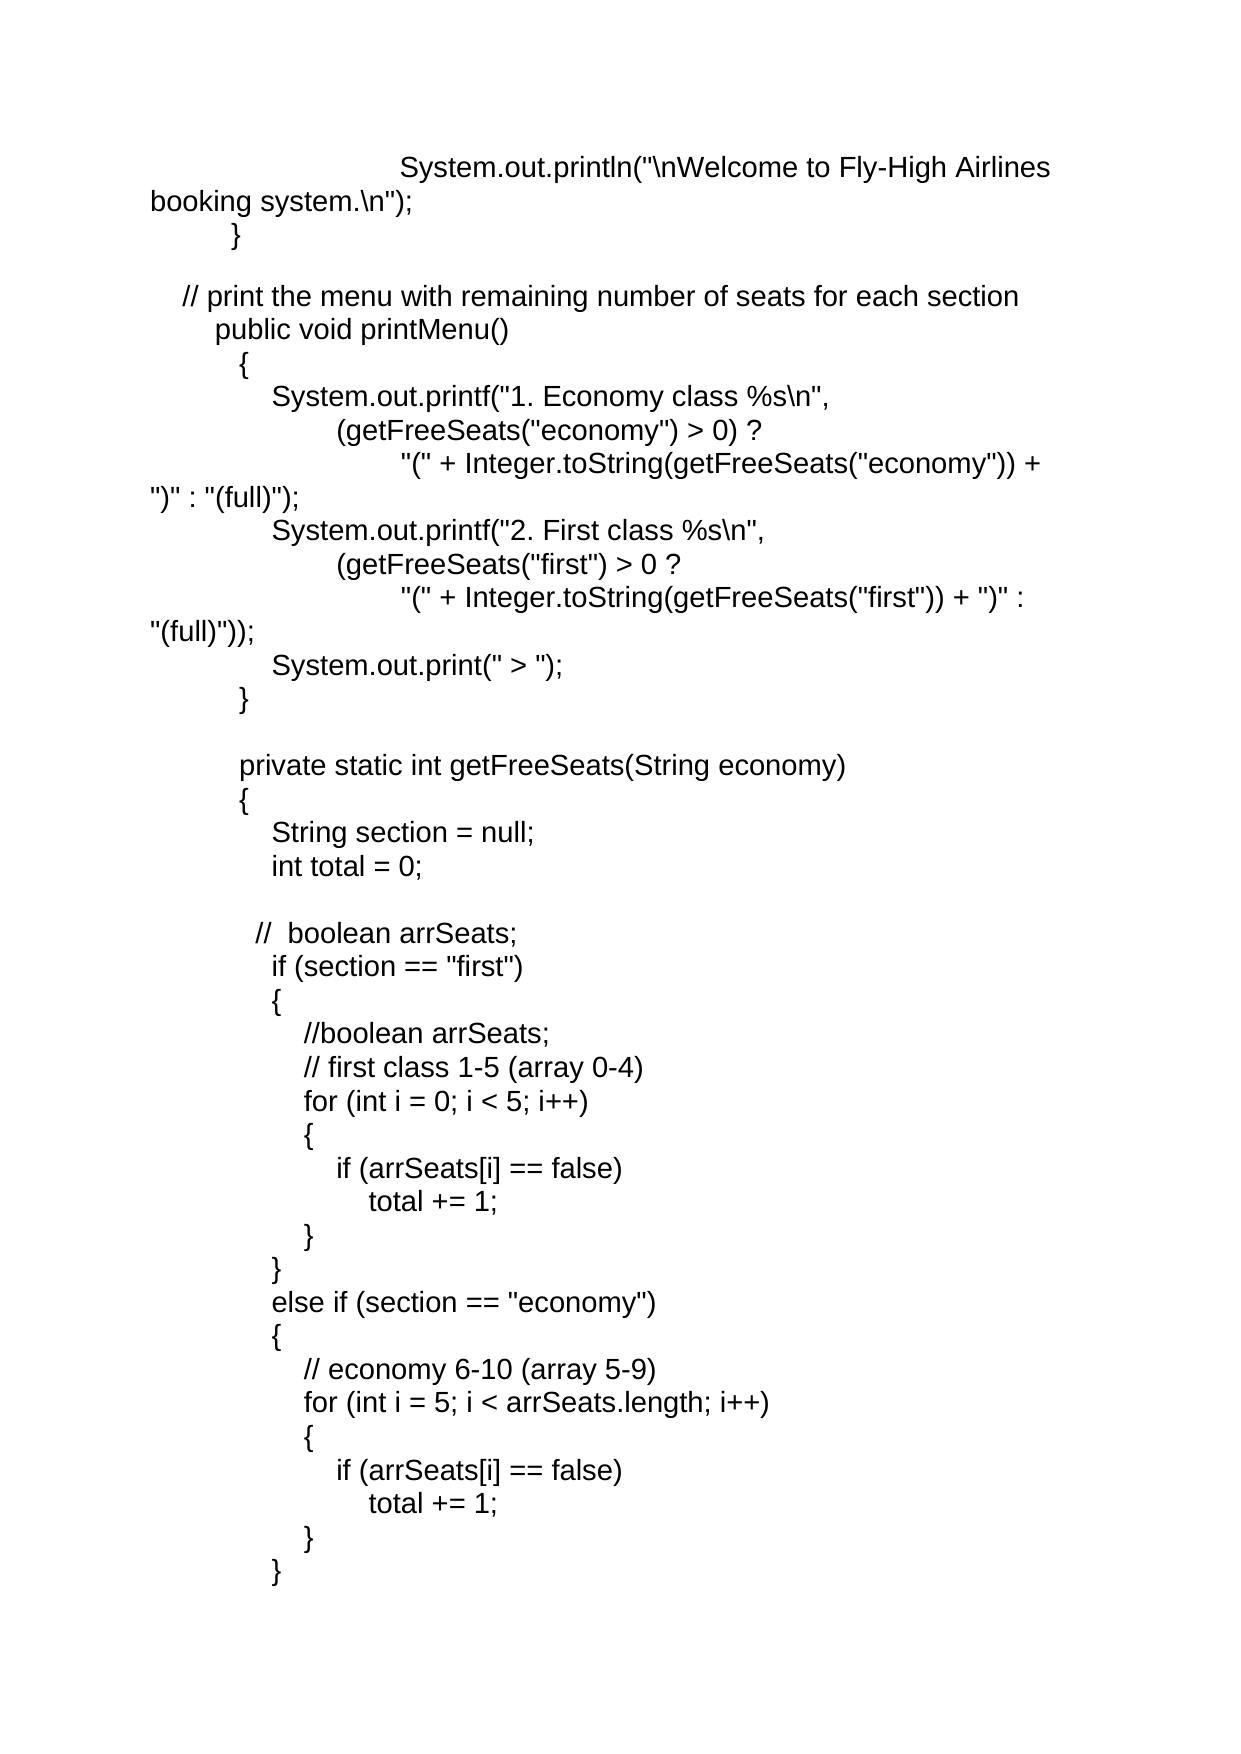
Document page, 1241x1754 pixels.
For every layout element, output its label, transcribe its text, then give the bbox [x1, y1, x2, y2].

text } [150, 1218, 1090, 1251]
text else if (section == "economy") [150, 1285, 1090, 1318]
text private static int getFreeSeats(String economy) [150, 748, 1090, 782]
text { [150, 1419, 1090, 1453]
text { [150, 1117, 1090, 1151]
text // print the menu with remaining number of seats for each section [150, 279, 1090, 312]
text (getFreeSeats("first") > 0 ? [150, 547, 1090, 581]
text //boolean arrSeats; [150, 1017, 1090, 1050]
text } [150, 1251, 1090, 1285]
text "(" + Integer.toString(getFreeSeats("first")) + ")" : "(full)")); [150, 581, 1090, 648]
text total += 1; [150, 1184, 1090, 1218]
text (getFreeSeats("economy") > 0) ? [150, 413, 1090, 446]
text // boolean arrSeats; [150, 916, 1090, 949]
text { [150, 983, 1090, 1017]
text if (arrSeats[i] == false) [150, 1151, 1090, 1184]
text System.out.printf("1. Economy class %s\n", [150, 379, 1090, 413]
text { [150, 346, 1090, 379]
text String section = null; [150, 815, 1090, 849]
text public void printMenu() [150, 312, 1090, 346]
text if (section == "first") [150, 949, 1090, 983]
text for (int i = 5; i < arrSeats.length; i++) [150, 1386, 1090, 1419]
text System.out.print(" > "); [150, 648, 1090, 681]
text } [150, 1553, 1090, 1587]
text } [150, 681, 1090, 715]
text // first class 1-5 (array 0-4) [150, 1050, 1090, 1084]
text // economy 6-10 (array 5-9) [150, 1352, 1090, 1386]
text System.out.println("\nWelcome to Fly-High Airlines booking system.\n"); [150, 150, 1090, 217]
text for (int i = 0; i < 5; i++) [150, 1084, 1090, 1117]
text "(" + Integer.toString(getFreeSeats("economy")) + ")" : "(full)"); [150, 446, 1090, 513]
text } [150, 217, 1090, 251]
text if (arrSeats[i] == false) [150, 1453, 1090, 1486]
text } [150, 1520, 1090, 1553]
text System.out.printf("2. First class %s\n", [150, 513, 1090, 547]
text { [150, 1318, 1090, 1352]
text { [150, 782, 1090, 815]
text int total = 0; [150, 849, 1090, 882]
text total += 1; [150, 1486, 1090, 1520]
